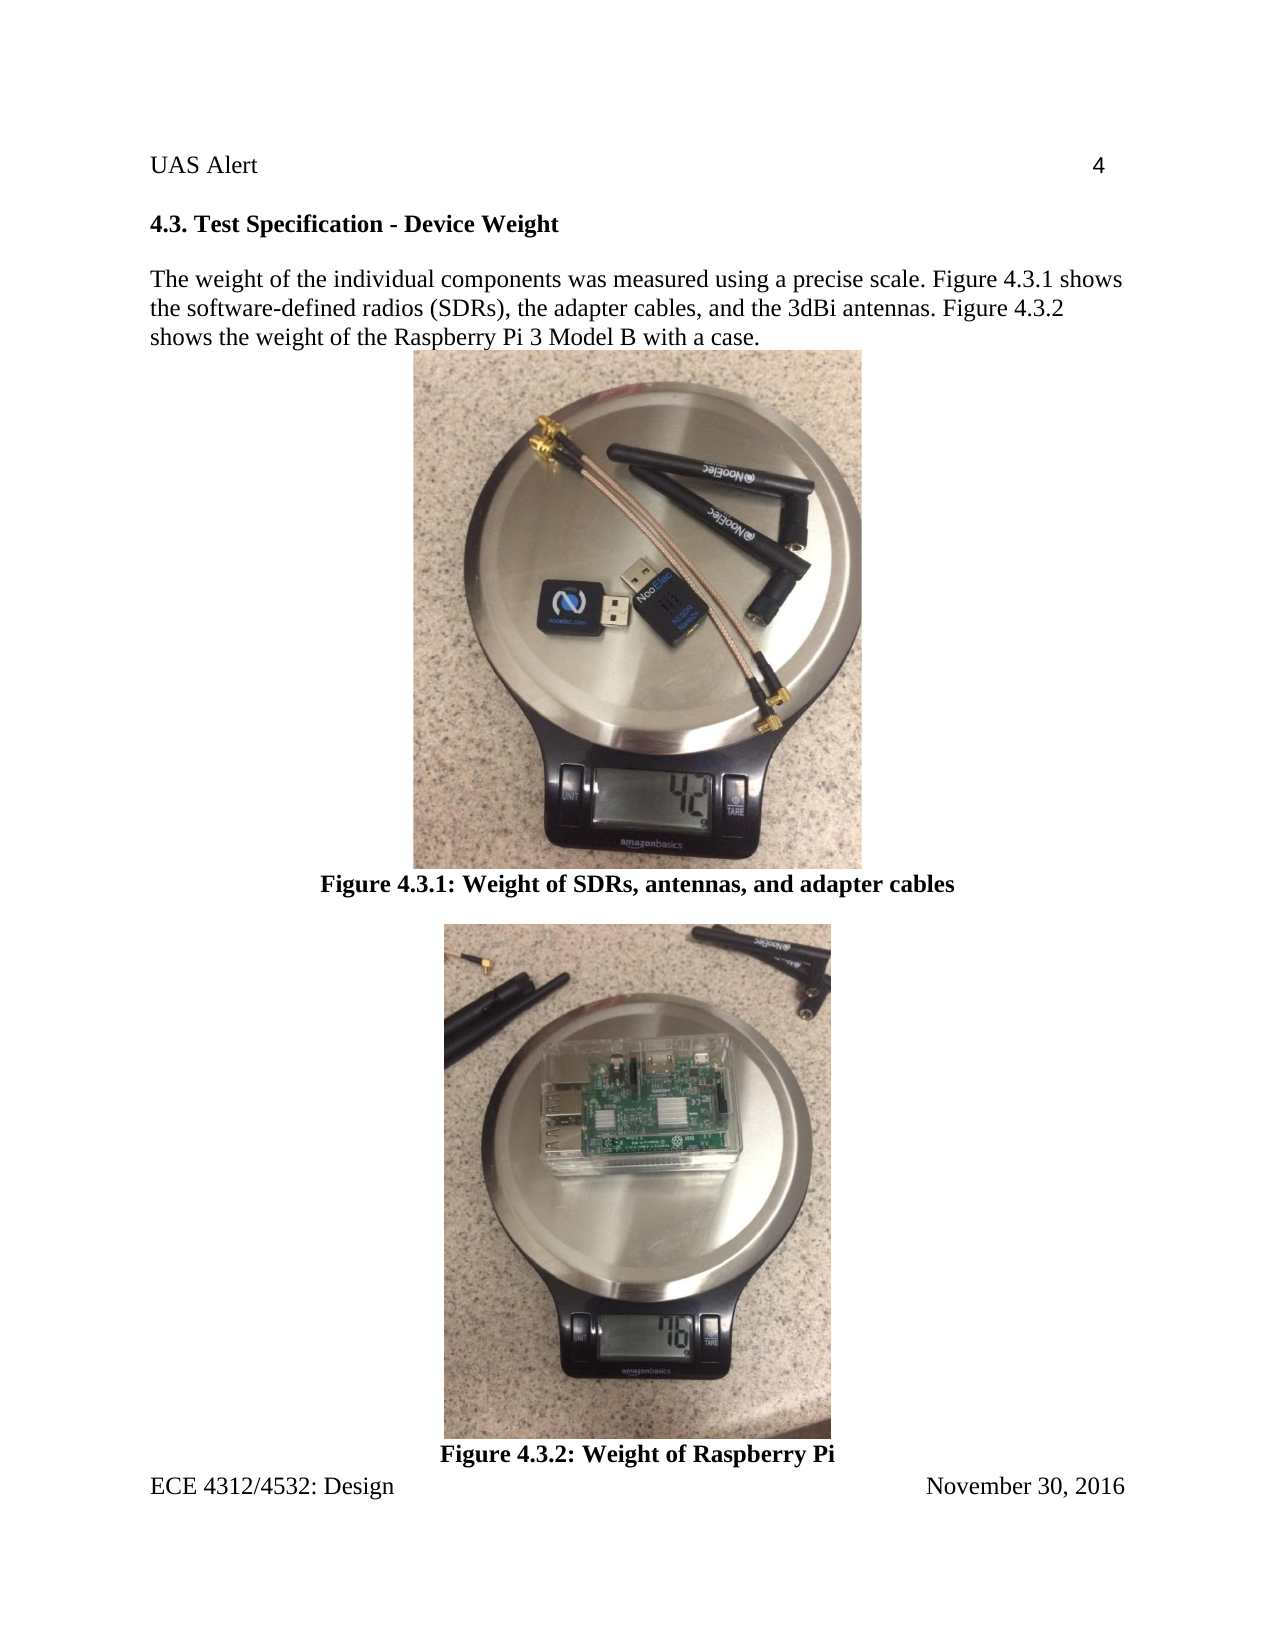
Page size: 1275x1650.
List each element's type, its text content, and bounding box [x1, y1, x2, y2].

text 4.3. Test Specification - Device Weight [150, 209, 1125, 238]
text Figure 4.3.2: Weight of Raspberry Pi [150, 1439, 1125, 1468]
picture [444, 924, 831, 1439]
text The weight of the individual components was measured using a precise scale. Figure 4.3.1 shows the software-defined radios (SDRs), the adapter cables, and the 3dBi antennas. Figure 4.3.2 shows the weight of the Raspberry Pi 3 Model B with a case. [150, 264, 1125, 350]
picture [413, 350, 862, 869]
text Figure 4.3.1: Weight of SDRs, antennas, and adapter cables [150, 869, 1125, 898]
